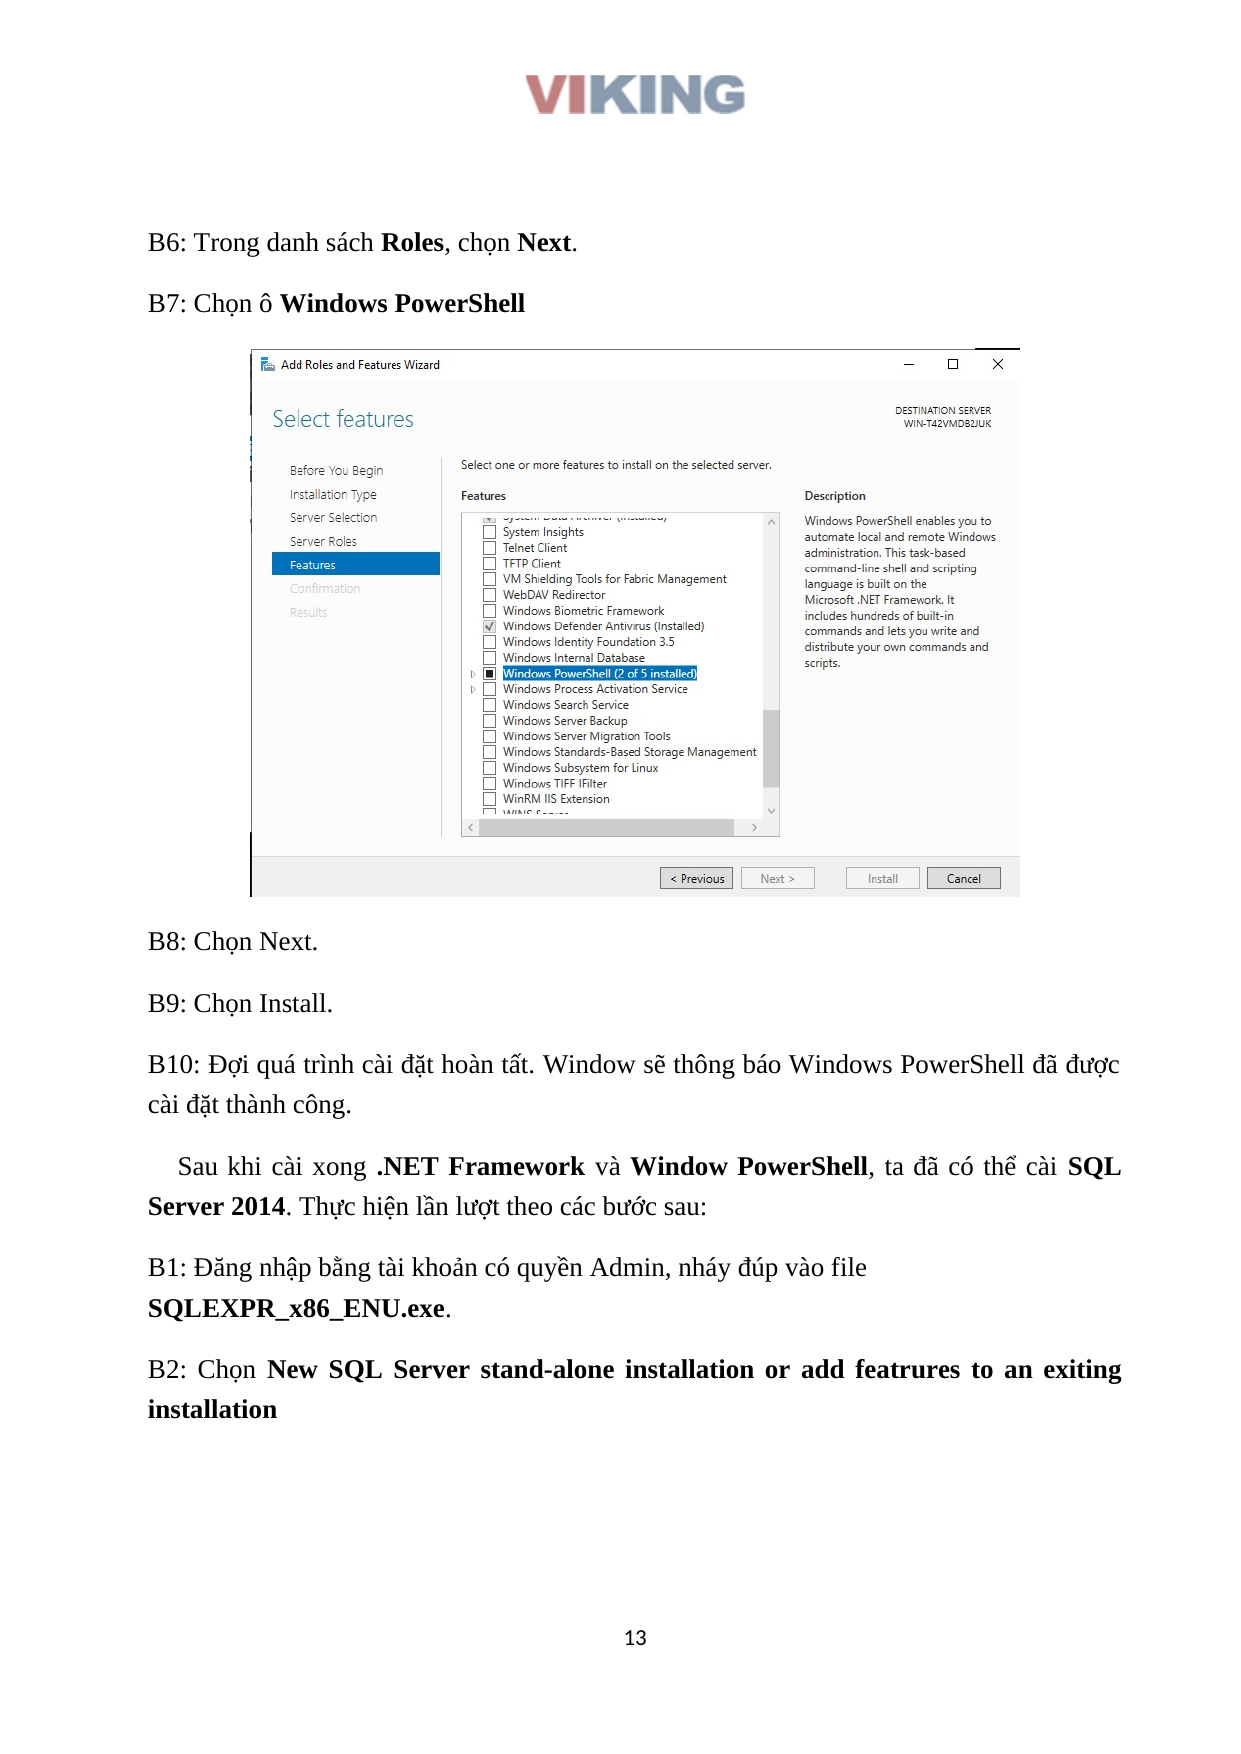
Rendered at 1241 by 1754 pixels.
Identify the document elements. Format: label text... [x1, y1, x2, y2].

text B1: Đăng nhập bằng tài khoản có quyền Admin, nháy đúp vào file SQLEXPR_x86_ENU.exe. [148, 1251, 1122, 1323]
text B7: Chọn ô Windows PowerShell [148, 287, 1122, 318]
text B9: Chọn Install. [148, 987, 1122, 1018]
text B8: Chọn Next. [148, 925, 1122, 957]
text B10: Đợi quá trình cài đặt hoàn tất. Window sẽ thông báo Windows PowerShell đã được cài đặt thành công. [148, 1048, 1122, 1119]
picture [525, 75, 745, 114]
text B2: Chọn New SQL Server stand-alone installation or add featrures to an exiting installation [148, 1353, 1122, 1424]
text B6: Trong danh sách Roles, chọn Next. [148, 226, 1122, 257]
text Sau khi cài xong .NET Framework và Window PowerShell, ta đã có thể cài SQL Server 2014. Thực hiện lần lượt theo các bước sau: [148, 1149, 1122, 1221]
picture [250, 348, 1020, 897]
